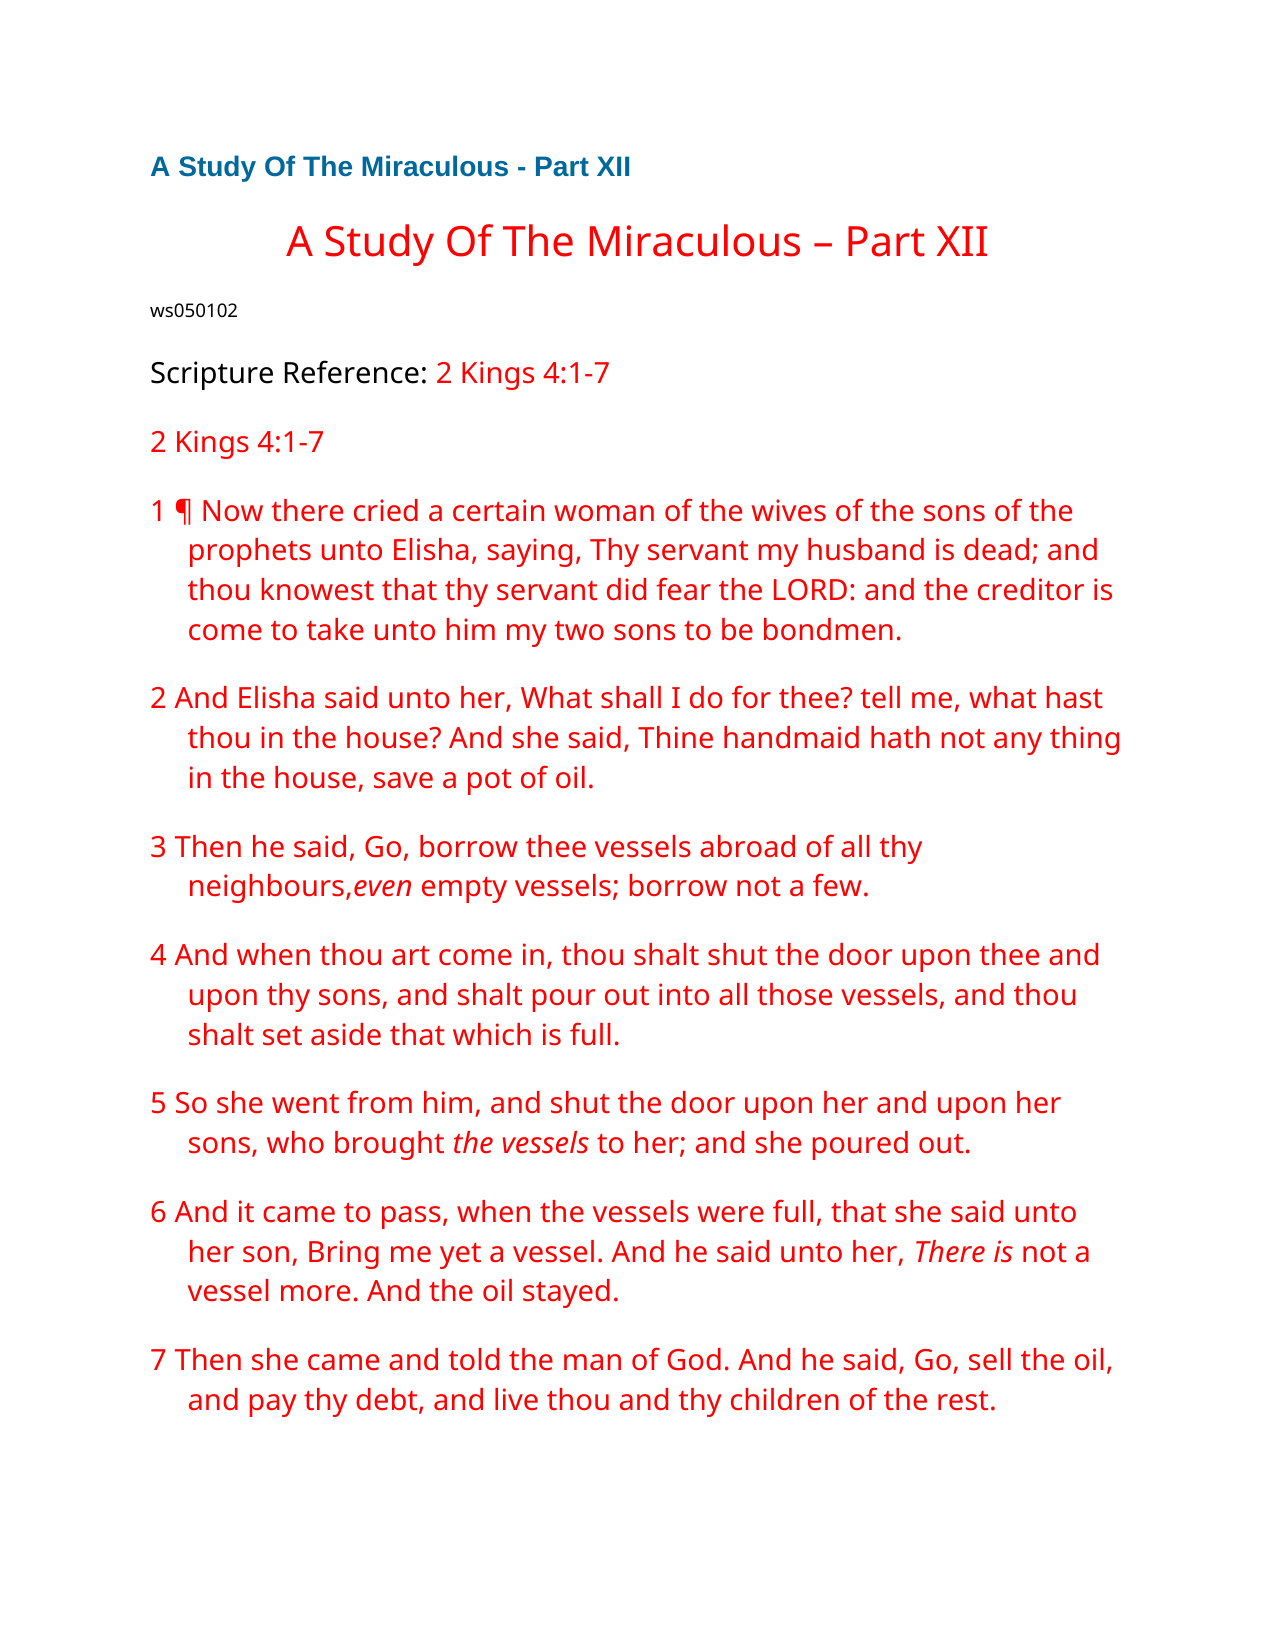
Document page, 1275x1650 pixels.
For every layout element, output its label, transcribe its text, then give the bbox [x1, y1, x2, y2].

text 3 Then he said, Go, borrow thee vessels abroad of all thy neighbours,even empty vessels; borrow not a few. [150, 826, 1125, 905]
text A Study Of The Miraculous – Part XII [150, 212, 1125, 268]
text 4 And when thou art come in, thou shalt shut the door upon thee and upon thy sons, and shalt pour out into all those vessels, and thou shalt set aside that which is full. [150, 934, 1125, 1054]
text A Study Of The Miraculous - Part XII [150, 150, 1125, 182]
text 2 And Elisha said unto her, What shall I do for thee? tell me, what hast thou in the house? And she said, Thine handmaid hath not any thing in the house, save a pot of oil. [150, 678, 1125, 797]
text 7 Then she came and told the man of God. And he said, Go, sell the oil, and pay thy debt, and live thou and thy children of the rest. [150, 1339, 1125, 1419]
text Scripture Reference: 2 Kings 4:1-7 [150, 352, 1125, 392]
text ws050102 [150, 297, 1125, 323]
text 1 ¶ Now there cried a certain woman of the wives of the sons of the prophets unto Elisha, saying, Thy servant my husband is dead; and thou knowest that thy servant did fear the LORD: and the creditor is come to take unto him my two sons to be bondmen. [150, 490, 1125, 649]
text 6 And it came to pass, when the vessels were full, that she said unto her son, Bring me yet a vessel. And he said unto her, There is not a vessel more. And the oil stayed. [150, 1191, 1125, 1310]
text 5 So she went from him, and shut the door upon her and upon her sons, who brought the vessels to her; and she poured out. [150, 1083, 1125, 1162]
text 2 Kings 4:1-7 [150, 421, 1125, 461]
